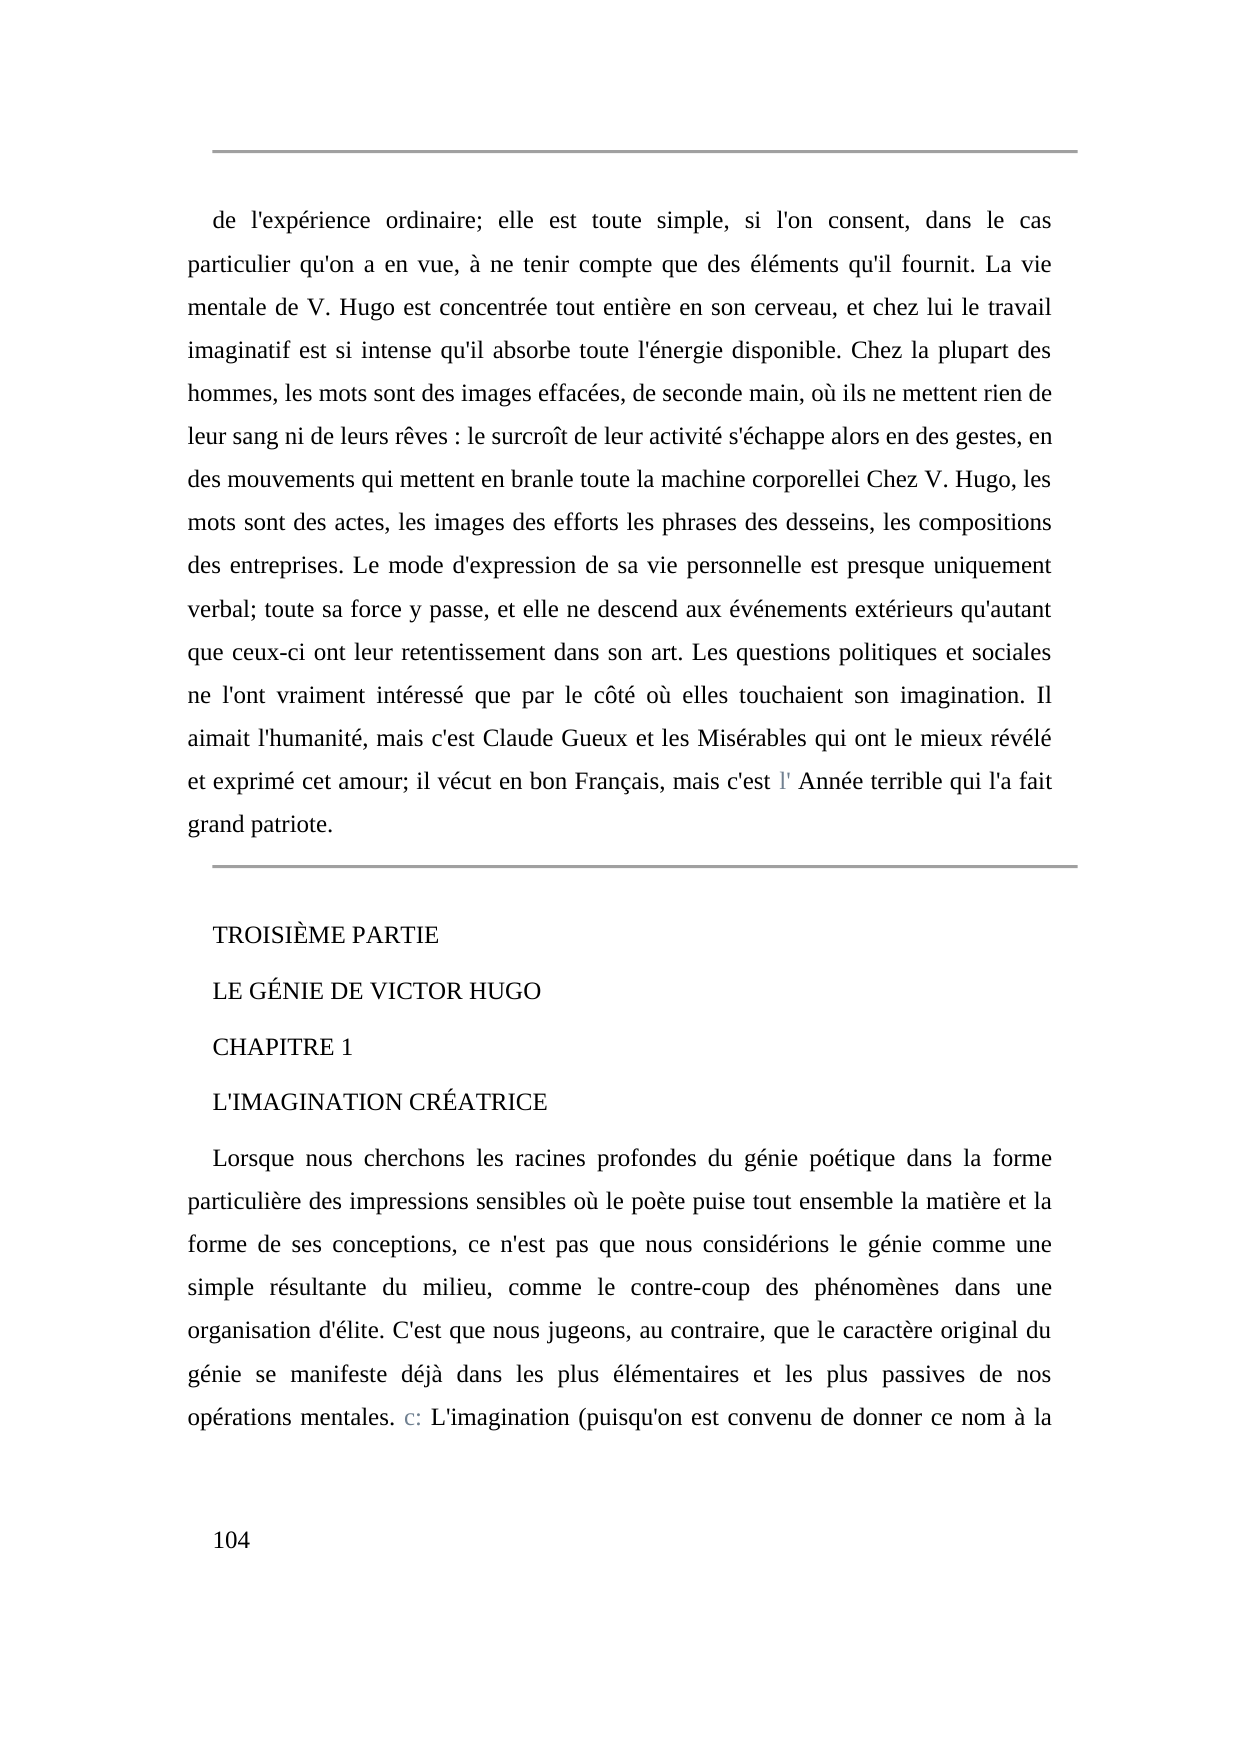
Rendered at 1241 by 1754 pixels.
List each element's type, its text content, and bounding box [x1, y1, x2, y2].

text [187, 1143, 1053, 1431]
text TROISIÈME PARTIE [187, 921, 1053, 949]
text LE GÉNIE DE VICTOR HUGO [187, 976, 1053, 1005]
text CHAPITRE 1 [187, 1032, 1053, 1061]
text de l'expérience ordinaire; elle est toute simple, si l'on consent, dans le cas particulier qu'on a en vue, à ne tenir compte que des éléments qu'il fournit. La vie mentale de V. Hugo est concentrée tout entière en son cerveau, et chez lui le travail imaginatif est si intense qu'il absorbe toute l'énergie disponible. Chez la plupart des hommes, les mots sont des images effacées, de seconde main, où ils ne mettent rien de leur sang ni de leurs rêves : le surcroît de leur activité s'échappe alors en des gestes, en des mouvements qui mettent en branle toute la machine corporellei Chez V. Hugo, les mots sont des actes, les images des efforts les phrases des desseins, les compositions des entreprises. Le mode d'expression de sa vie personnelle est presque uniquement verbal; toute sa force y passe, et elle ne descend aux événements extérieurs qu'autant que ceux-ci ont leur retentissement dans son art. Les questions politiques et sociales ne l'ont vraiment intéressé que par le côté où elles touchaient son imagination. Il aimait l'humanité, mais c'est Claude Gueux et les Misérables qui ont le mieux révélé et exprimé cet amour; il vécut en bon Français, mais c'est l' Année terrible qui l'a fait grand patriote. [187, 206, 1053, 838]
text L'IMAGINATION CRÉATRICE [187, 1087, 1053, 1116]
